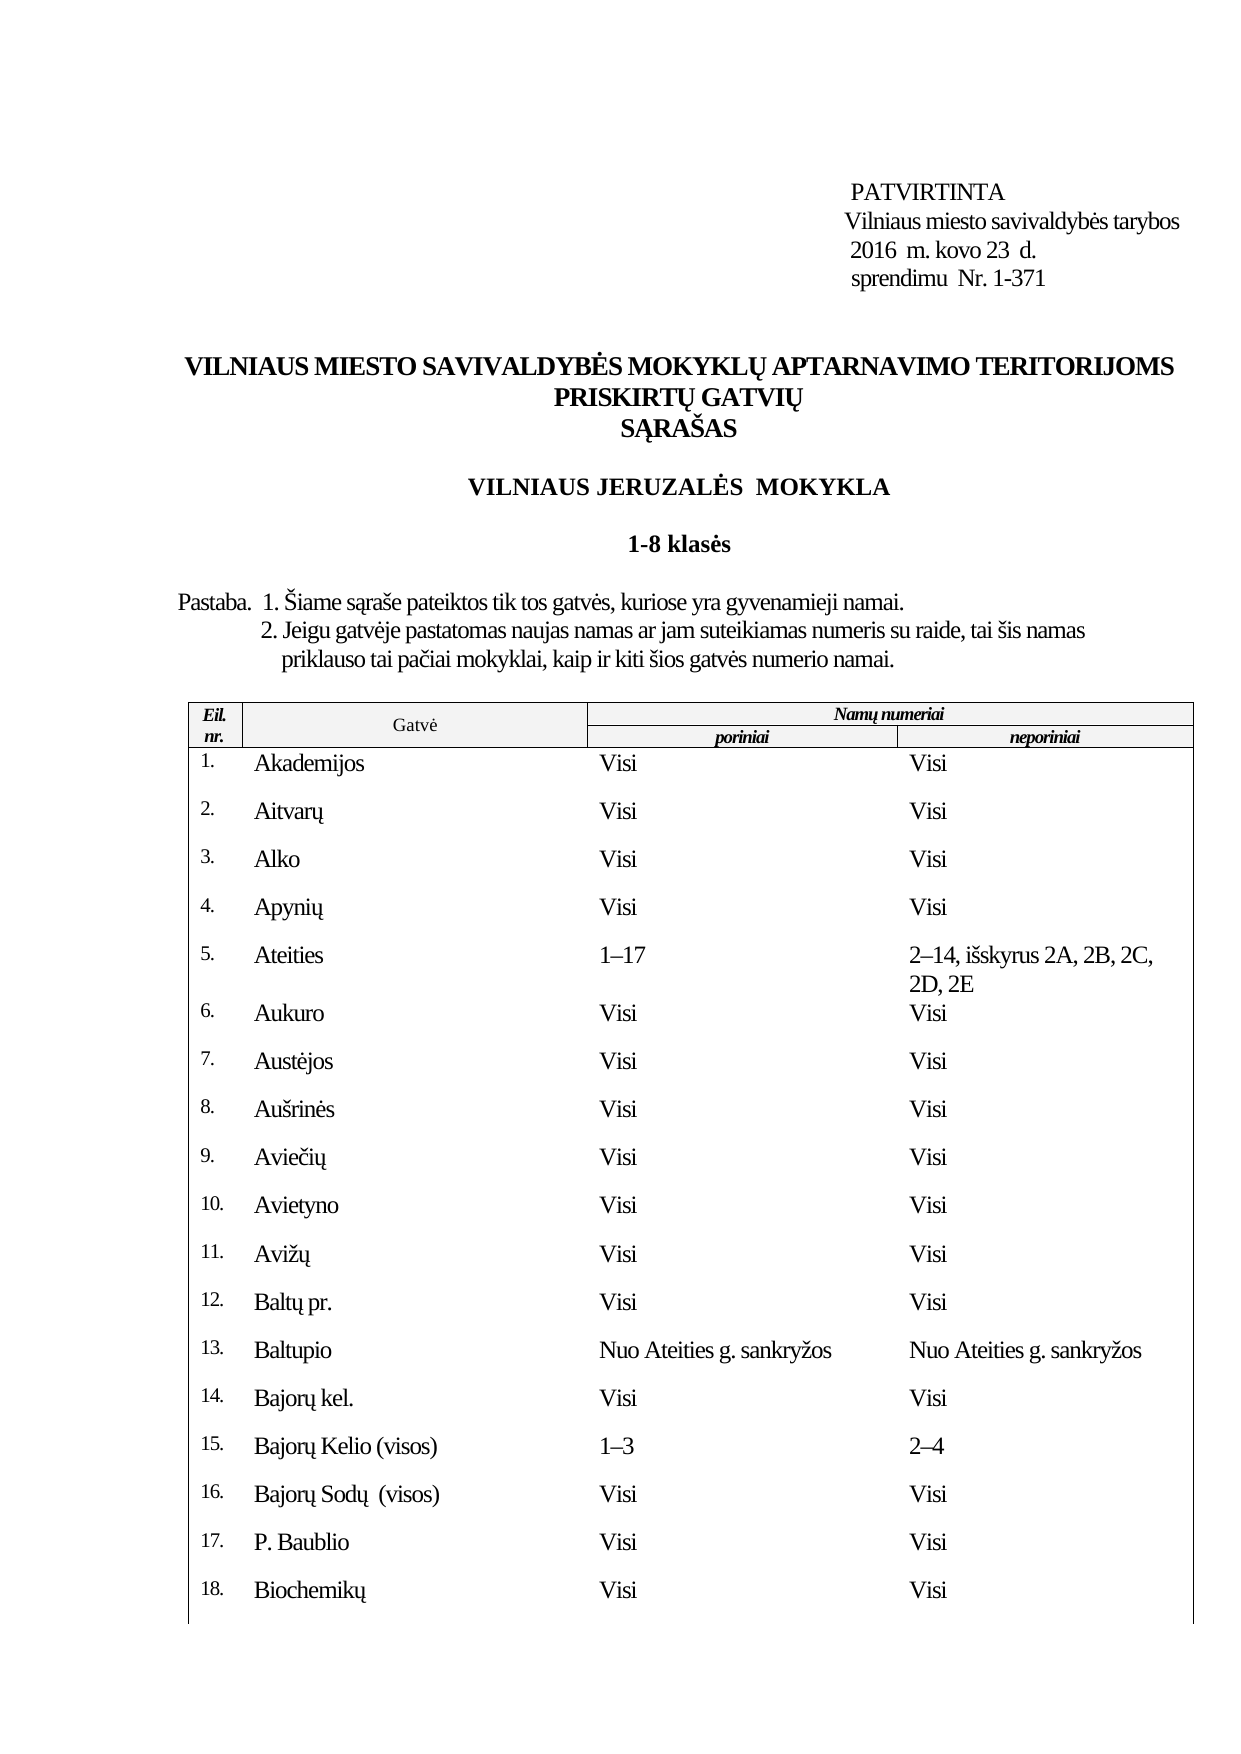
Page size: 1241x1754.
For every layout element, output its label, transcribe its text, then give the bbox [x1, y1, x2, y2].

table_cell [189, 1143, 242, 1191]
table_cell Visi [588, 1143, 898, 1191]
table_cell 1–17 [588, 941, 898, 998]
table_cell Nuo Ateities g. sankryžos [588, 1335, 898, 1383]
table_cell Visi [588, 1528, 898, 1576]
table_cell Visi [588, 998, 898, 1046]
table_cell Visi [588, 1239, 898, 1287]
table_cell Austėjos [242, 1046, 588, 1094]
table_cell Visi [898, 748, 1193, 796]
text SĄRAŠAS [177, 412, 1181, 443]
table_cell Aitvarų [242, 796, 588, 844]
text sprendimu Nr. 1-371 [177, 263, 1181, 292]
table_header Gatvė [243, 703, 587, 747]
table_cell Visi [898, 893, 1193, 941]
table_cell Visi [898, 1383, 1193, 1431]
table_cell Aukuro [242, 998, 588, 1046]
table_cell [189, 1094, 242, 1142]
table_cell poriniai [588, 726, 897, 747]
table_cell Visi [588, 748, 898, 796]
table_cell [189, 1287, 242, 1335]
table_cell 2–14, išskyrus 2A, 2B, 2C, 2D, 2E [898, 941, 1193, 998]
table_cell Bajorų kel. [242, 1383, 588, 1431]
table_cell Visi [898, 1528, 1193, 1576]
table_cell [189, 844, 242, 892]
text 1-8 klasės [177, 529, 1181, 558]
table_cell Bajorų Kelio (visos) [242, 1431, 588, 1479]
table_cell Visi [898, 998, 1193, 1046]
text PATVIRTINTA [177, 177, 1181, 206]
table_cell Baltupio [242, 1335, 588, 1383]
text Pastaba. 1. Šiame sąraše pateiktos tik tos gatvės, kuriose yra gyvenamieji namai. [177, 587, 1181, 616]
table_cell [189, 1383, 242, 1431]
table_cell [189, 1576, 242, 1624]
text VILNIAUS JERUZALĖS MOKYKLA [177, 472, 1181, 501]
table_cell Apynių [242, 893, 588, 941]
table_cell Visi [588, 1191, 898, 1239]
table_cell Visi [898, 844, 1193, 892]
text Vilniaus miesto savivaldybės tarybos [177, 206, 1181, 235]
table_cell Visi [588, 1046, 898, 1094]
table_cell Bajorų Sodų (visos) [242, 1479, 588, 1527]
table_cell [189, 1239, 242, 1287]
table_cell Aviečių [242, 1143, 588, 1191]
table_cell Visi [588, 1094, 898, 1142]
table_cell Visi [898, 1576, 1193, 1624]
table_cell Visi [898, 1287, 1193, 1335]
table_cell [189, 893, 242, 941]
table_cell [189, 1046, 242, 1094]
table_cell Visi [898, 1143, 1193, 1191]
table_cell [189, 1191, 242, 1239]
table_cell Aušrinės [242, 1094, 588, 1142]
table_cell Visi [898, 1479, 1193, 1527]
table_cell Visi [898, 1191, 1193, 1239]
table_cell Visi [588, 1479, 898, 1527]
table_cell P. Baublio [242, 1528, 588, 1576]
table_cell Ateities [242, 941, 588, 998]
table_cell Avižų [242, 1239, 588, 1287]
table_cell [189, 1479, 242, 1527]
table_cell Nuo Ateities g. sankryžos [898, 1335, 1193, 1383]
table_cell [189, 1335, 242, 1383]
table_cell [189, 1431, 242, 1479]
table_cell 1–3 [588, 1431, 898, 1479]
table_cell Biochemikų [242, 1576, 588, 1624]
table_cell Akademijos [242, 748, 588, 796]
table_header Namų numeriai [588, 703, 1193, 724]
table_cell Visi [588, 796, 898, 844]
table_cell Visi [898, 1094, 1193, 1142]
table_cell neporiniai [898, 726, 1193, 747]
table_cell [189, 1528, 242, 1576]
table_cell Avietyno [242, 1191, 588, 1239]
table_cell Visi [588, 1287, 898, 1335]
table_cell [189, 748, 242, 796]
table_cell Alko [242, 844, 588, 892]
text VILNIAUS MIESTO SAVIVALDYBĖS MOKYKLŲ APTARNAVIMO TERITORIJOMS PRISKIRTŲ GATVIŲ [177, 350, 1181, 412]
table_cell [189, 941, 242, 998]
table_cell [189, 796, 242, 844]
table_cell Visi [898, 1239, 1193, 1287]
table_cell 2–4 [898, 1431, 1193, 1479]
table_cell Visi [588, 1576, 898, 1624]
table_cell Baltų pr. [242, 1287, 588, 1335]
table_cell Visi [588, 893, 898, 941]
table_header Eil. nr. [189, 703, 242, 747]
text 2016 m. kovo 23 d. [177, 235, 1181, 263]
table_cell [189, 998, 242, 1046]
table_cell Visi [588, 844, 898, 892]
table_cell Visi [898, 796, 1193, 844]
table_cell Visi [588, 1383, 898, 1431]
table_cell Visi [898, 1046, 1193, 1094]
text 2. Jeigu gatvėje pastatomas naujas namas ar jam suteikiamas numeris su raide, tai šis namas [177, 616, 1181, 644]
text priklauso tai pačiai mokyklai, kaip ir kiti šios gatvės numerio namai. [177, 644, 1181, 673]
